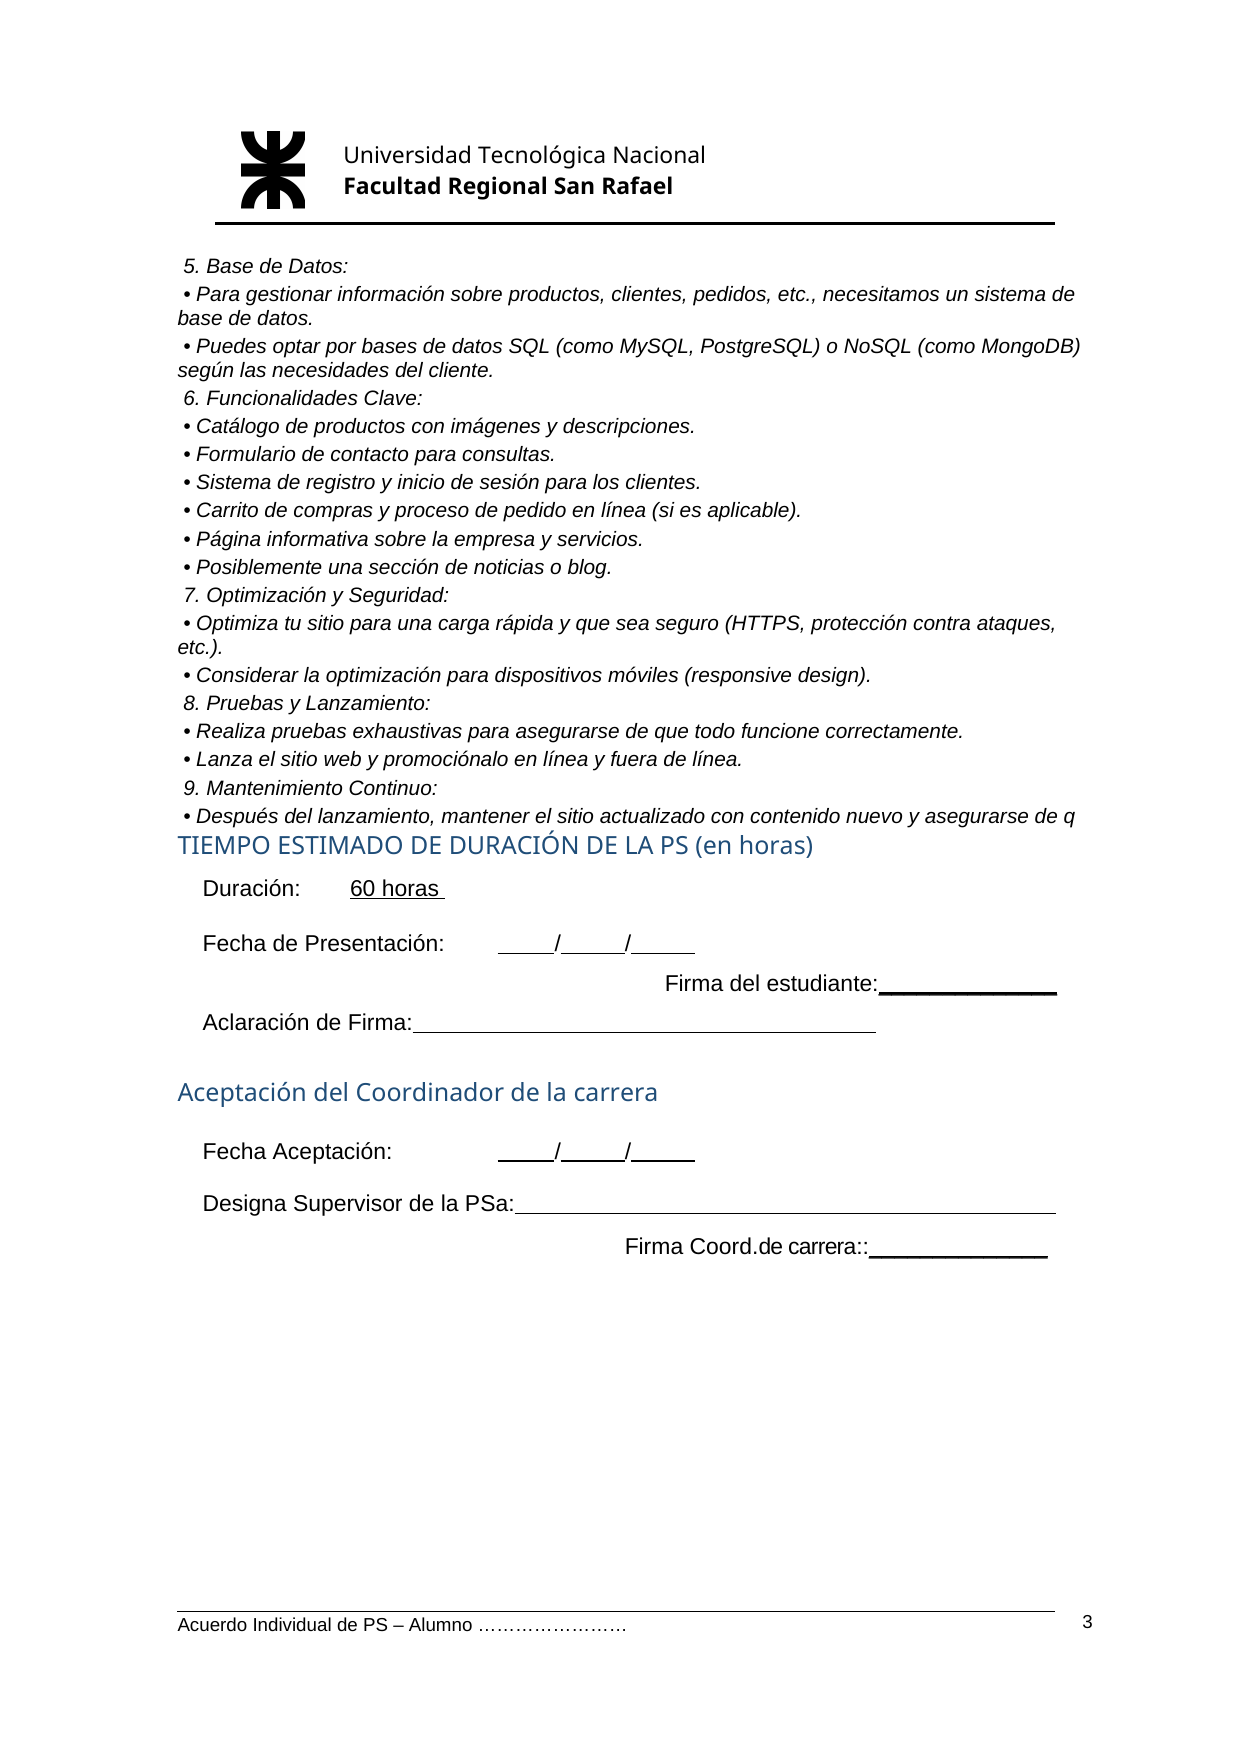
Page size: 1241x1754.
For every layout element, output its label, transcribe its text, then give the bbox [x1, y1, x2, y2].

subtitle • Para gestionar información sobre productos, clientes, pedidos, etc., necesitamos un sistema de base de datos. [177, 282, 1092, 329]
subtitle • Catálogo de productos con imágenes y descripciones. [177, 414, 1092, 438]
text Firma Coord.de carrera::______________ [202, 1233, 1078, 1259]
subtitle 8. Pruebas y Lanzamiento: [177, 691, 1092, 715]
subtitle Aceptación del Coordinador de la carrera [177, 1075, 1092, 1109]
subtitle • Optimiza tu sitio para una carga rápida y que sea seguro (HTTPS, protección contra ataques, etc.). [177, 611, 1092, 659]
subtitle • Formulario de contacto para consultas. [177, 442, 1092, 466]
subtitle 5. Base de Datos: [177, 253, 1092, 277]
subtitle 7. Optimización y Seguridad: [177, 583, 1092, 607]
text Fecha Aceptación: / / [202, 1138, 1092, 1164]
subtitle • Puedes optar por bases de datos SQL (como MySQL, PostgreSQL) o NoSQL (como MongoDB) según las necesidades del cliente. [177, 334, 1092, 382]
subtitle • Lanza el sitio web y promociónalo en línea y fuera de línea. [177, 747, 1092, 771]
subtitle • Realiza pruebas exhaustivas para asegurarse de que todo funcione correctamente. [177, 719, 1092, 743]
subtitle • Carrito de compras y proceso de pedido en línea (si es aplicable). [177, 498, 1092, 522]
text Fecha de Presentación: / / [202, 930, 692, 956]
subtitle 6. Funcionalidades Clave: [177, 386, 1092, 410]
subtitle • Página informativa sobre la empresa y servicios. [177, 526, 1092, 550]
subtitle • Después del lanzamiento, mantener el sitio actualizado con contenido nuevo y asegurarse de q TIEMPO ESTIMADO DE DURACIÓN DE LA PS (en horas) [177, 803, 1092, 861]
subtitle 9. Mantenimiento Continuo: [177, 775, 1092, 799]
subtitle • Posiblemente una sección de noticias o blog. [177, 554, 1092, 578]
text Aclaración de Firma: [202, 1009, 1092, 1035]
subtitle • Considerar la optimización para dispositivos móviles (responsive design). [177, 663, 1092, 687]
subtitle • Sistema de registro y inicio de sesión para los clientes. [177, 470, 1092, 494]
text Duración: 60 horas [202, 875, 1092, 901]
text Designa Supervisor de la PSa: [202, 1190, 1092, 1217]
text Firma del estudiante:______________ [202, 969, 1078, 996]
picture [241, 131, 305, 209]
